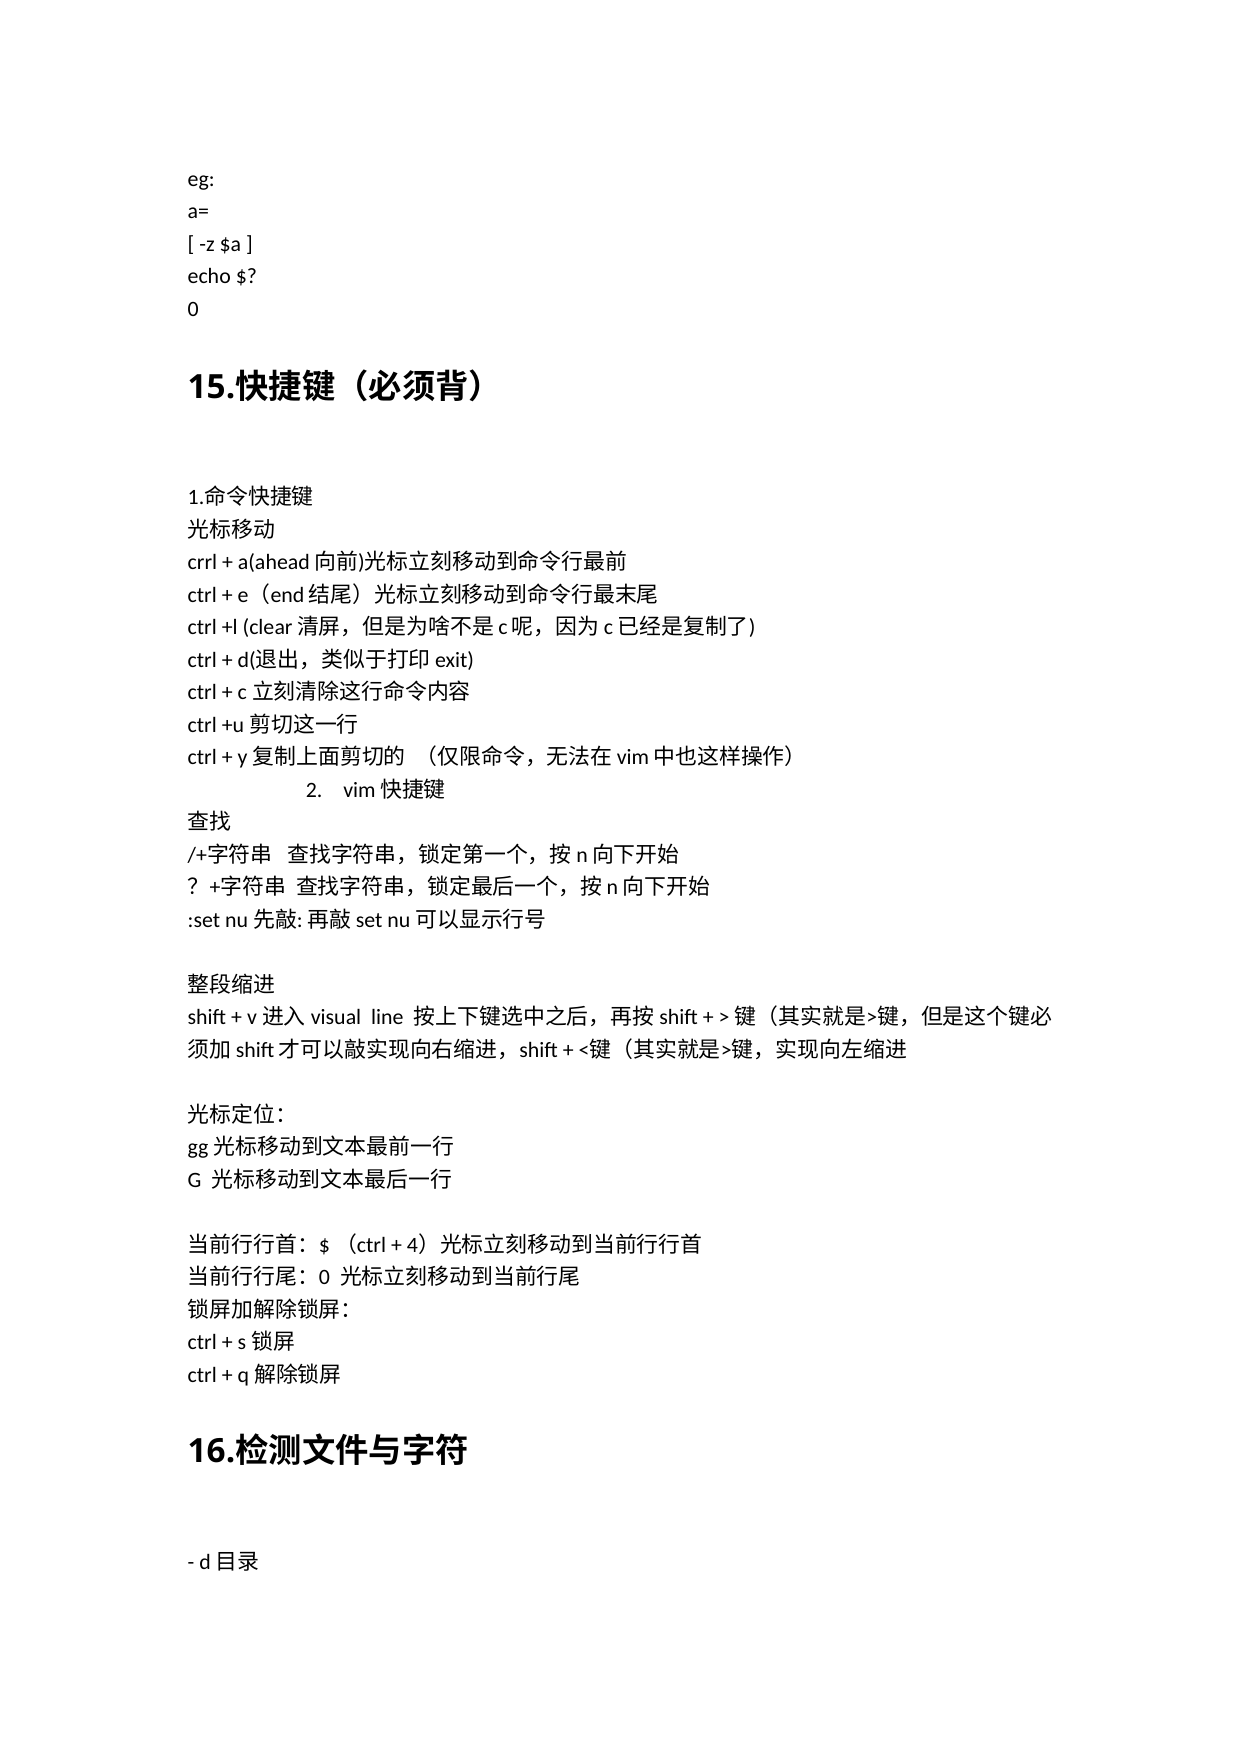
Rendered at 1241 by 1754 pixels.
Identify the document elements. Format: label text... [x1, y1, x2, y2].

text 当前行行尾：0 光标立刻移动到当前行尾 [187, 1259, 1053, 1291]
text ctrl +l (clear清屏，但是为啥不是c呢，因为c已经是复制了) [187, 609, 1053, 641]
text crrl + a(ahead向前)光标立刻移动到命令行最前 [187, 544, 1053, 576]
text 光标定位： [187, 1096, 1053, 1129]
text 整段缩进 [187, 966, 1053, 999]
text 光标移动 [187, 511, 1053, 544]
list vim快捷键 [306, 771, 1053, 804]
text /+字符串 查找字符串，锁定第一个，按n向下开始 [187, 836, 1053, 869]
text 0 [187, 292, 1053, 324]
text gg 光标移动到文本最前一行 [187, 1129, 1053, 1161]
text - d 目录 [187, 1543, 1053, 1576]
text ctrl + e（end结尾）光标立刻移动到命令行最末尾 [187, 576, 1053, 609]
text ？+字符串 查找字符串，锁定最后一个，按n向下开始 [187, 869, 1053, 901]
text ctrl + d(退出，类似于打印exit) [187, 641, 1053, 674]
text 查找 [187, 804, 1053, 836]
text ctrl + c 立刻清除这行命令内容 [187, 674, 1053, 706]
text ctrl + q 解除锁屏 [187, 1356, 1053, 1389]
text a= [187, 194, 1053, 227]
text shift + v 进入 visual line 按上下键选中之后，再按shift + > 键（其实就是>键，但是这个键必须加shift才可以敲实现向右缩进，shift + <键（其实就是>键，实现向左缩进 [187, 999, 1053, 1064]
text 当前行行首：$ （ctrl + 4）光标立刻移动到当前行行首 [187, 1226, 1053, 1259]
subtitle 16.检测文件与字符 [187, 1416, 1053, 1481]
text eg: [187, 162, 1053, 194]
text :set nu 先敲: 再敲set nu 可以显示行号 [187, 901, 1053, 934]
text ctrl + s 锁屏 [187, 1324, 1053, 1356]
text [ -z $a ] [187, 227, 1053, 259]
text G 光标移动到文本最后一行 [187, 1161, 1053, 1194]
text 1.命令快捷键 [187, 479, 1053, 511]
text 锁屏加解除锁屏： [187, 1291, 1053, 1324]
text echo $? [187, 259, 1053, 292]
text ctrl + y 复制上面剪切的 （仅限命令，无法在vim中也这样操作） [187, 739, 1053, 771]
text ctrl +u 剪切这一行 [187, 706, 1053, 739]
subtitle 15.快捷键（必须背） [187, 352, 1053, 417]
